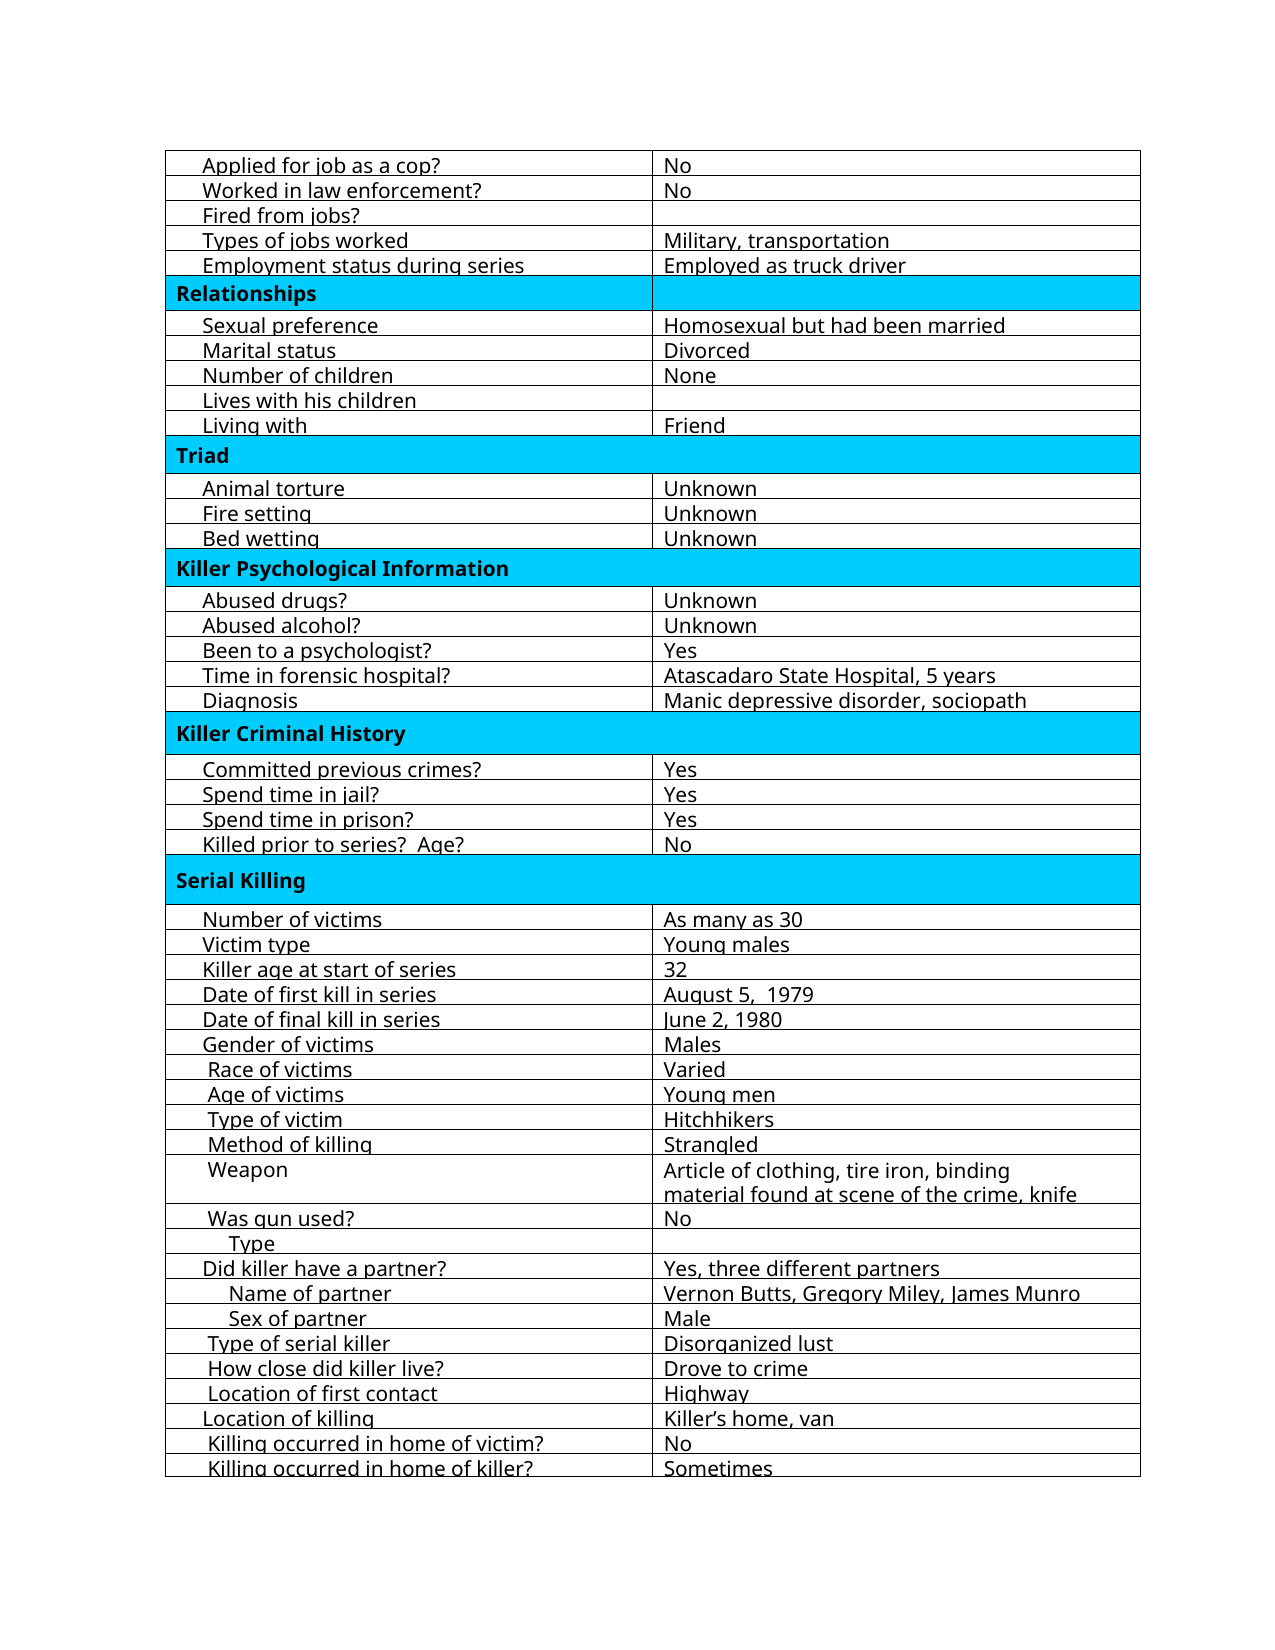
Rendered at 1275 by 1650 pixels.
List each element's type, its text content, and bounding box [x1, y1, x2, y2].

table_cell Race of victims [166, 1055, 652, 1079]
table_cell Homosexual but had been married [653, 311, 1140, 335]
table_cell Male [653, 1304, 1140, 1328]
table_cell Name of partner [166, 1279, 652, 1303]
table_cell Unknown [653, 587, 1140, 611]
table_cell Employed as truck driver [653, 251, 1140, 275]
table_cell Killed prior to series? Age? [166, 830, 652, 854]
table_cell [653, 201, 1140, 225]
table_cell June 2, 1980 [653, 1005, 1140, 1029]
table_cell Strangled [653, 1130, 1140, 1154]
table_cell Killer’s home, van [653, 1404, 1140, 1428]
table_cell Method of killing [166, 1130, 652, 1154]
table_cell Location of killing [166, 1404, 652, 1428]
table_cell Number of victims [166, 905, 652, 929]
table_cell Manic depressive disorder, sociopath [653, 687, 1140, 711]
table_cell Location of first contact [166, 1379, 652, 1403]
table_cell Triad [166, 436, 1140, 473]
table_cell Yes [653, 805, 1140, 829]
table_cell Worked in law enforcement? [166, 176, 652, 200]
table_cell Divorced [653, 336, 1140, 360]
table_cell Killer Criminal History [166, 712, 1140, 754]
table_cell Friend [653, 411, 1140, 435]
table_cell As many as 30 [653, 905, 1140, 929]
table_cell No [653, 1429, 1140, 1453]
table_cell Killer Psychological Information [166, 549, 1140, 586]
table_cell Been to a psychologist? [166, 637, 652, 661]
table_cell Atascadaro State Hospital, 5 years [653, 662, 1140, 686]
table_cell Fired from jobs? [166, 201, 652, 225]
table_cell Killer age at start of series [166, 955, 652, 979]
table_cell Committed previous crimes? [166, 755, 652, 779]
table_cell Sexual preference [166, 311, 652, 335]
table_cell Killing occurred in home of victim? [166, 1429, 652, 1453]
table_cell Military, transportation [653, 226, 1140, 250]
table_cell Disorganized lust [653, 1329, 1140, 1353]
table_cell Type of victim [166, 1105, 652, 1129]
table_cell Time in forensic hospital? [166, 662, 652, 686]
table_cell Type of serial killer [166, 1329, 652, 1353]
table_cell Yes [653, 780, 1140, 804]
table_cell Unknown [653, 524, 1140, 548]
table_cell Age of victims [166, 1080, 652, 1104]
table_cell Bed wetting [166, 524, 652, 548]
table_cell Article of clothing, tire iron, binding material found at scene of the crime, knife [653, 1155, 1140, 1203]
table_cell Did killer have a partner? [166, 1254, 652, 1278]
table_cell Victim type [166, 930, 652, 954]
table_cell Animal torture [166, 474, 652, 498]
table_cell Young men [653, 1080, 1140, 1104]
table_cell Gender of victims [166, 1030, 652, 1054]
table_cell Spend time in prison? [166, 805, 652, 829]
table_cell None [653, 361, 1140, 385]
table_cell Abused alcohol? [166, 612, 652, 636]
table_cell Employment status during series [166, 251, 652, 275]
table_cell Drove to crime [653, 1354, 1140, 1378]
table_cell [653, 386, 1140, 410]
table_cell [653, 1229, 1140, 1253]
table_cell No [653, 176, 1140, 200]
table_cell Spend time in jail? [166, 780, 652, 804]
table_cell Fire setting [166, 499, 652, 523]
table_cell Young males [653, 930, 1140, 954]
table_cell Sometimes [653, 1454, 1140, 1476]
table_header No [653, 151, 1140, 175]
table_cell Types of jobs worked [166, 226, 652, 250]
table_cell Serial Killing [166, 855, 1140, 904]
table_cell Yes [653, 755, 1140, 779]
table_cell Type [166, 1229, 652, 1253]
table_cell Weapon [166, 1155, 652, 1203]
table_cell Hitchhikers [653, 1105, 1140, 1129]
table_cell Varied [653, 1055, 1140, 1079]
table_cell How close did killer live? [166, 1354, 652, 1378]
table_cell Marital status [166, 336, 652, 360]
table_cell Unknown [653, 612, 1140, 636]
table_cell Yes, three different partners [653, 1254, 1140, 1278]
table_header Applied for job as a cop? [166, 151, 652, 175]
table_cell 32 [653, 955, 1140, 979]
table_cell Vernon Butts, Gregory Miley, James Munro [653, 1279, 1140, 1303]
table_cell No [653, 830, 1140, 854]
table_cell Lives with his children [166, 386, 652, 410]
table_cell Was gun used? [166, 1204, 652, 1228]
table_cell Yes [653, 637, 1140, 661]
table_cell Date of first kill in series [166, 980, 652, 1004]
table_cell Killing occurred in home of killer? [166, 1454, 652, 1476]
table_cell Unknown [653, 499, 1140, 523]
table_cell Abused drugs? [166, 587, 652, 611]
table_cell [653, 276, 1140, 310]
table_cell Males [653, 1030, 1140, 1054]
table_cell Living with [166, 411, 652, 435]
table_cell Sex of partner [166, 1304, 652, 1328]
table_cell No [653, 1204, 1140, 1228]
table_cell Date of final kill in series [166, 1005, 652, 1029]
table_cell Number of children [166, 361, 652, 385]
table_cell Diagnosis [166, 687, 652, 711]
table_cell Relationships [166, 276, 652, 310]
table_cell Highway [653, 1379, 1140, 1403]
table_cell August 5, 1979 [653, 980, 1140, 1004]
table_cell Unknown [653, 474, 1140, 498]
